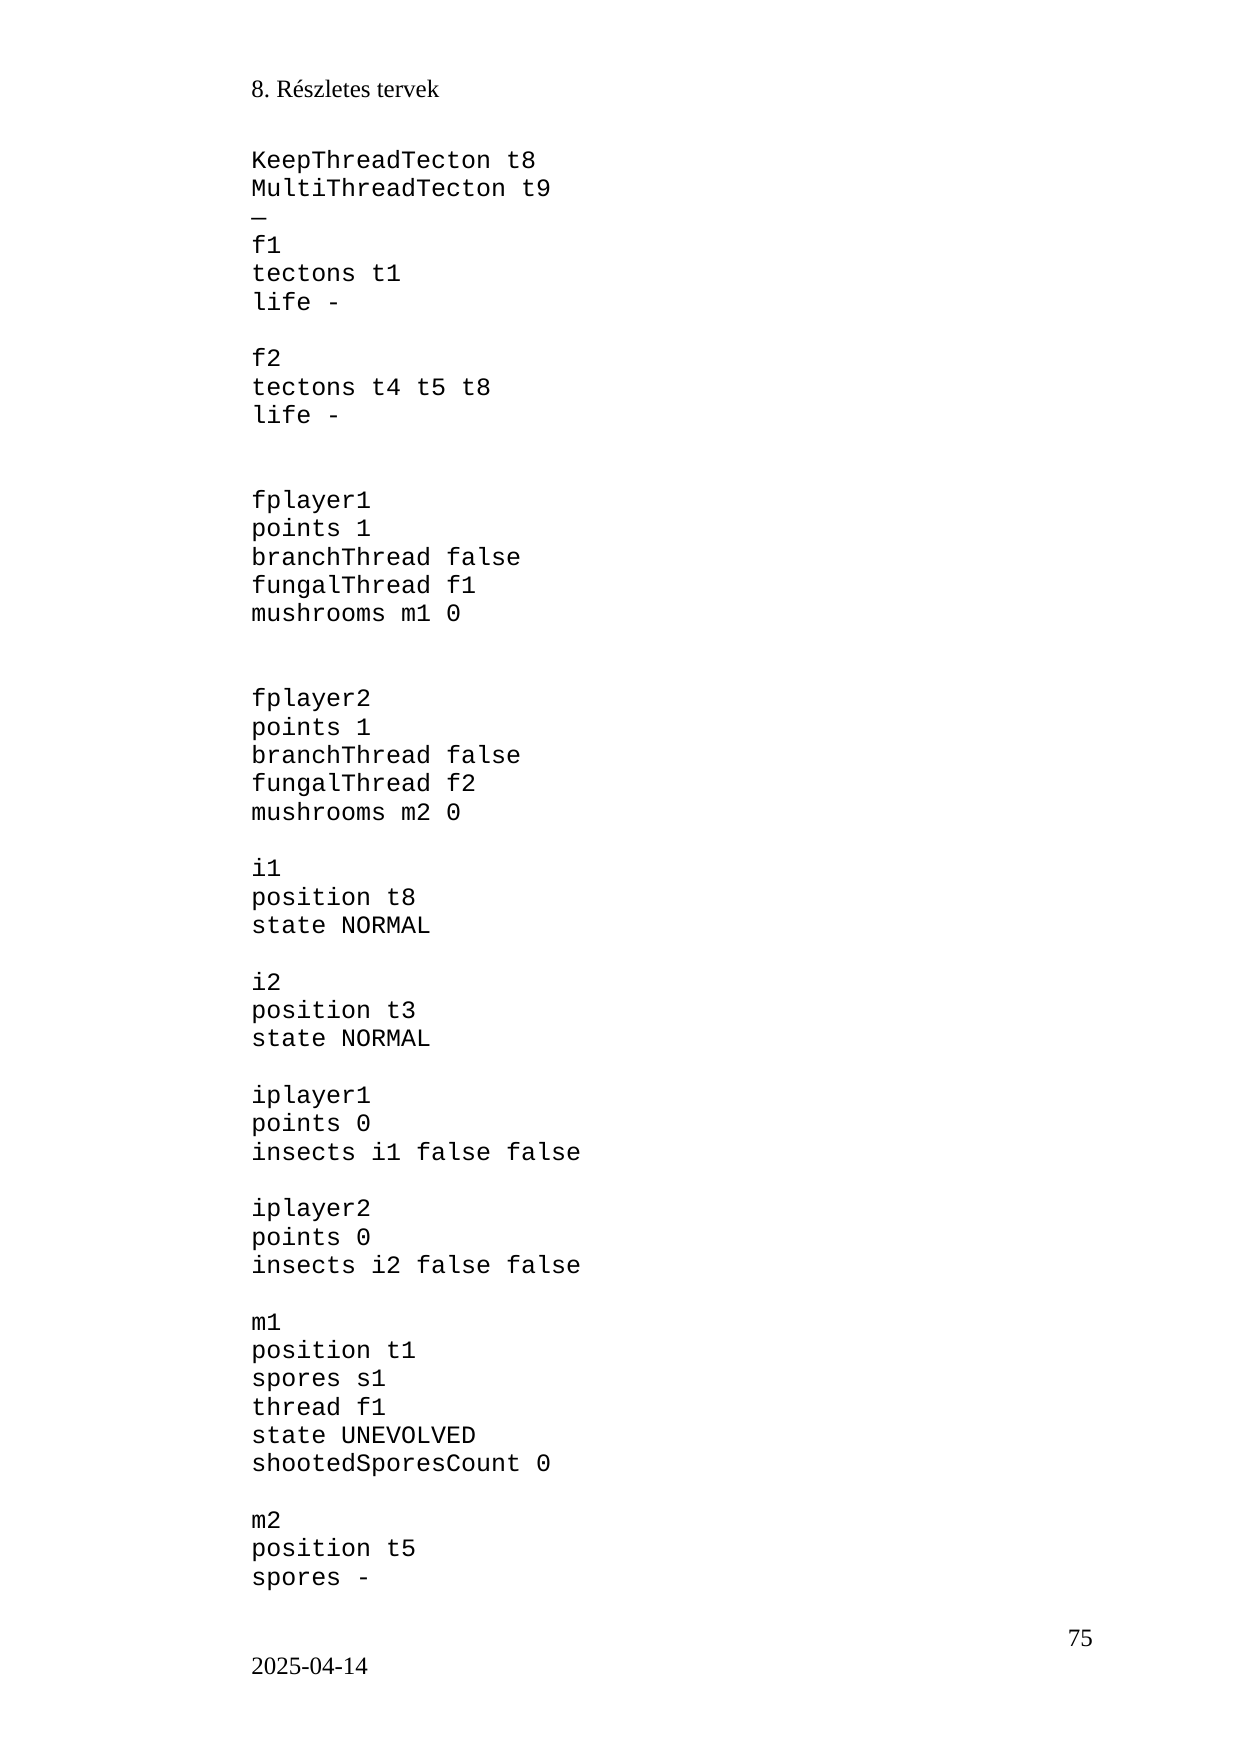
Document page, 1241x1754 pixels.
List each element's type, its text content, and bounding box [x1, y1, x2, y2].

text life - [251, 289, 1093, 318]
text KeepThreadTecton t8 [251, 148, 1093, 176]
text — [251, 204, 1093, 233]
text state NORMAL [251, 913, 1093, 941]
text iplayer1 [251, 1083, 1093, 1111]
text fungalThread f2 [251, 771, 1093, 799]
text shootedSporesCount 0 [251, 1451, 1093, 1479]
text points 1 [251, 714, 1093, 743]
text spores s1 [251, 1366, 1093, 1394]
text MultiThreadTecton t9 [251, 176, 1093, 204]
text points 1 [251, 516, 1093, 544]
text branchThread false [251, 544, 1093, 573]
text i1 [251, 856, 1093, 884]
text iplayer2 [251, 1196, 1093, 1224]
text f2 [251, 346, 1093, 374]
text position t3 [251, 998, 1093, 1026]
text life - [251, 403, 1093, 431]
text branchThread false [251, 743, 1093, 771]
text insects i1 false false [251, 1139, 1093, 1168]
text position t1 [251, 1338, 1093, 1366]
text m1 [251, 1309, 1093, 1338]
text position t8 [251, 884, 1093, 913]
text tectons t1 [251, 261, 1093, 289]
text position t5 [251, 1536, 1093, 1564]
text state UNEVOLVED [251, 1423, 1093, 1451]
text spores - [251, 1564, 1093, 1593]
text thread f1 [251, 1394, 1093, 1423]
text i2 [251, 969, 1093, 998]
text points 0 [251, 1111, 1093, 1139]
text fplayer2 [251, 686, 1093, 714]
text fplayer1 [251, 488, 1093, 516]
text fungalThread f1 [251, 573, 1093, 601]
text m2 [251, 1508, 1093, 1536]
text tectons t4 t5 t8 [251, 374, 1093, 403]
text state NORMAL [251, 1026, 1093, 1054]
text mushrooms m1 0 [251, 601, 1093, 629]
text insects i2 false false [251, 1253, 1093, 1281]
text f1 [251, 233, 1093, 261]
text mushrooms m2 0 [251, 799, 1093, 828]
text points 0 [251, 1224, 1093, 1253]
